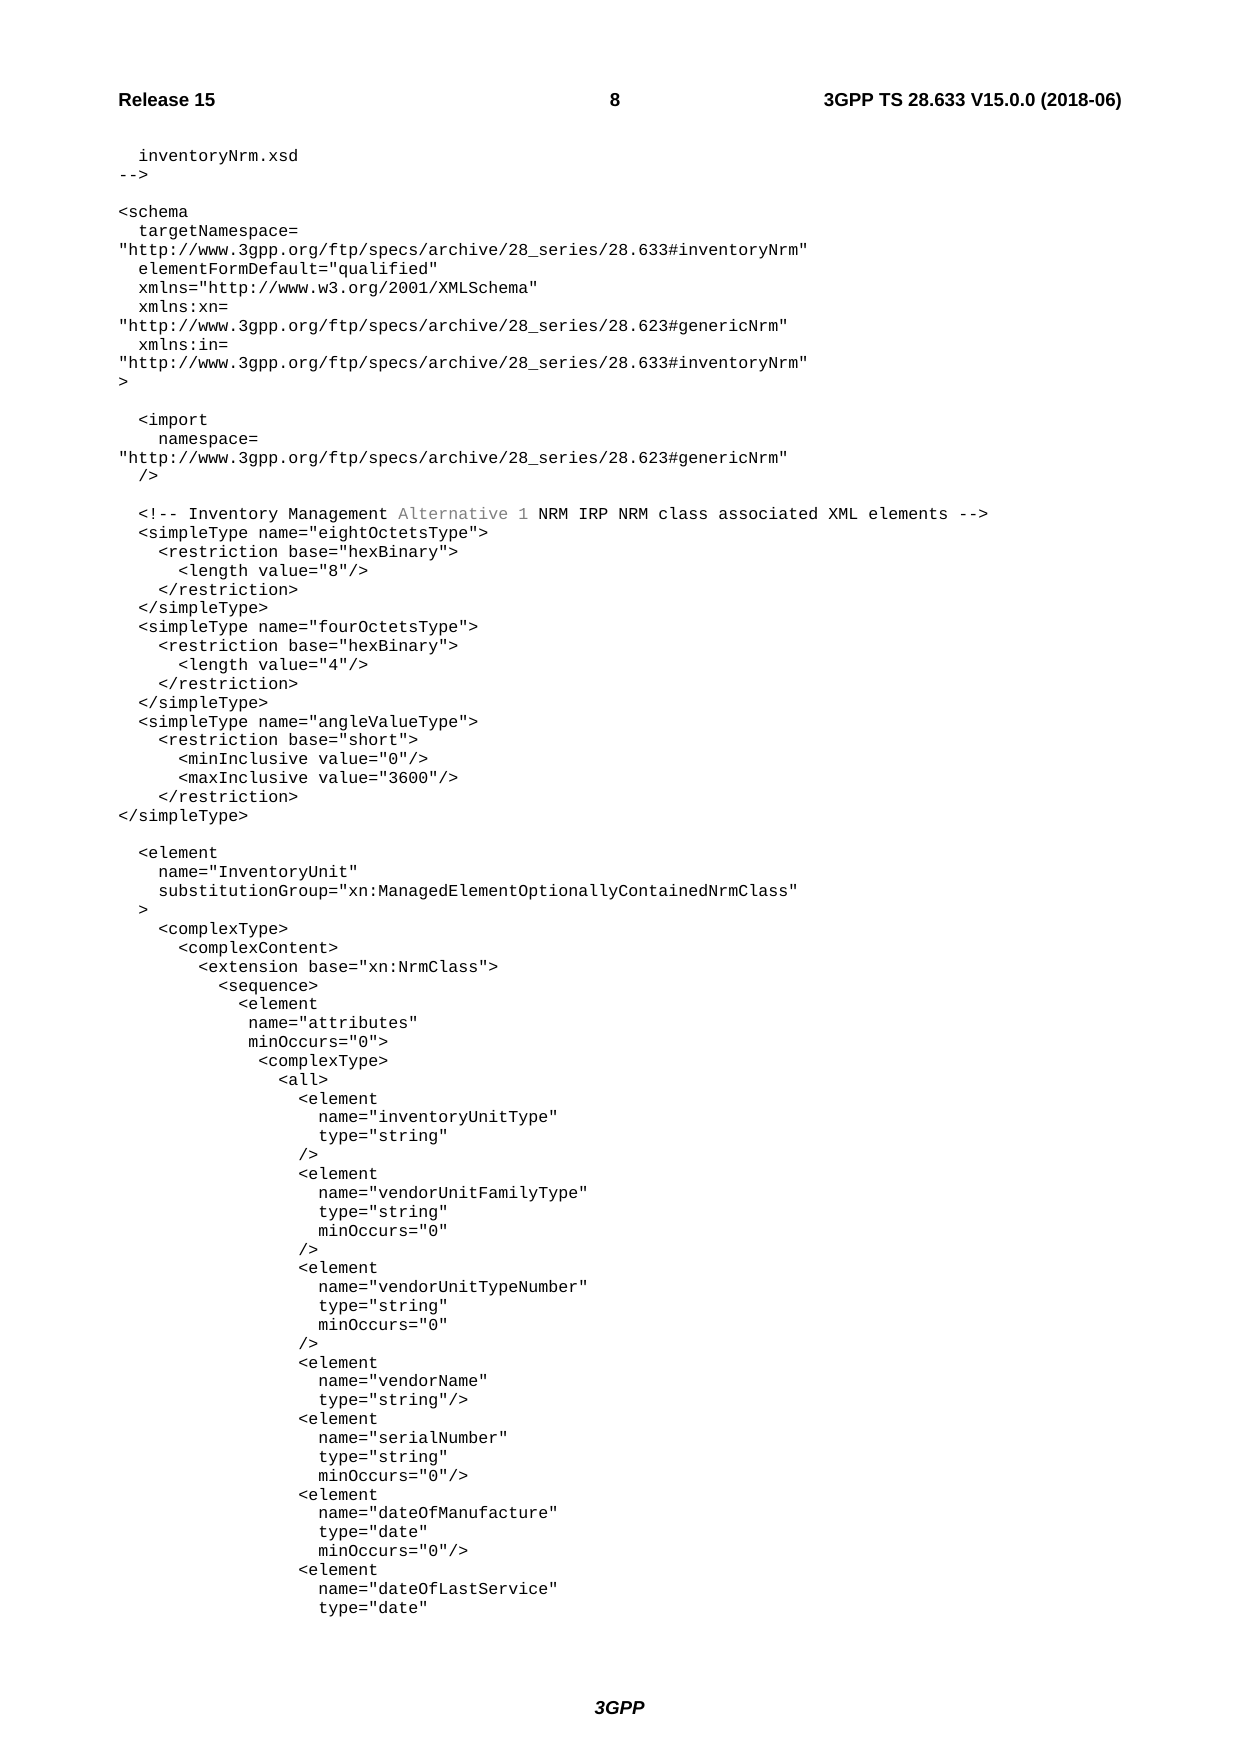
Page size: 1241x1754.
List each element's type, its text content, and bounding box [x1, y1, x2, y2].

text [118, 147, 1122, 543]
text </simpleType> [118, 694, 1122, 713]
text <length value="4"/> [118, 657, 1122, 675]
text </restriction> [118, 675, 1122, 694]
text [118, 807, 1122, 1618]
text </simpleType> [118, 600, 1122, 619]
text <length value="8"/> [118, 562, 1122, 581]
text <simpleType name="angleValueType"> [118, 713, 1122, 732]
text </restriction> [118, 581, 1122, 600]
text <maxInclusive value="3600"/> [118, 770, 1122, 788]
text <restriction base="hexBinary"> [118, 638, 1122, 657]
text <minInclusive value="0"/> [118, 751, 1122, 770]
text </restriction> [118, 788, 1122, 807]
text <restriction base="hexBinary"> [118, 543, 1122, 562]
text <simpleType name="fourOctetsType"> [118, 619, 1122, 638]
text <restriction base="short"> [118, 732, 1122, 751]
